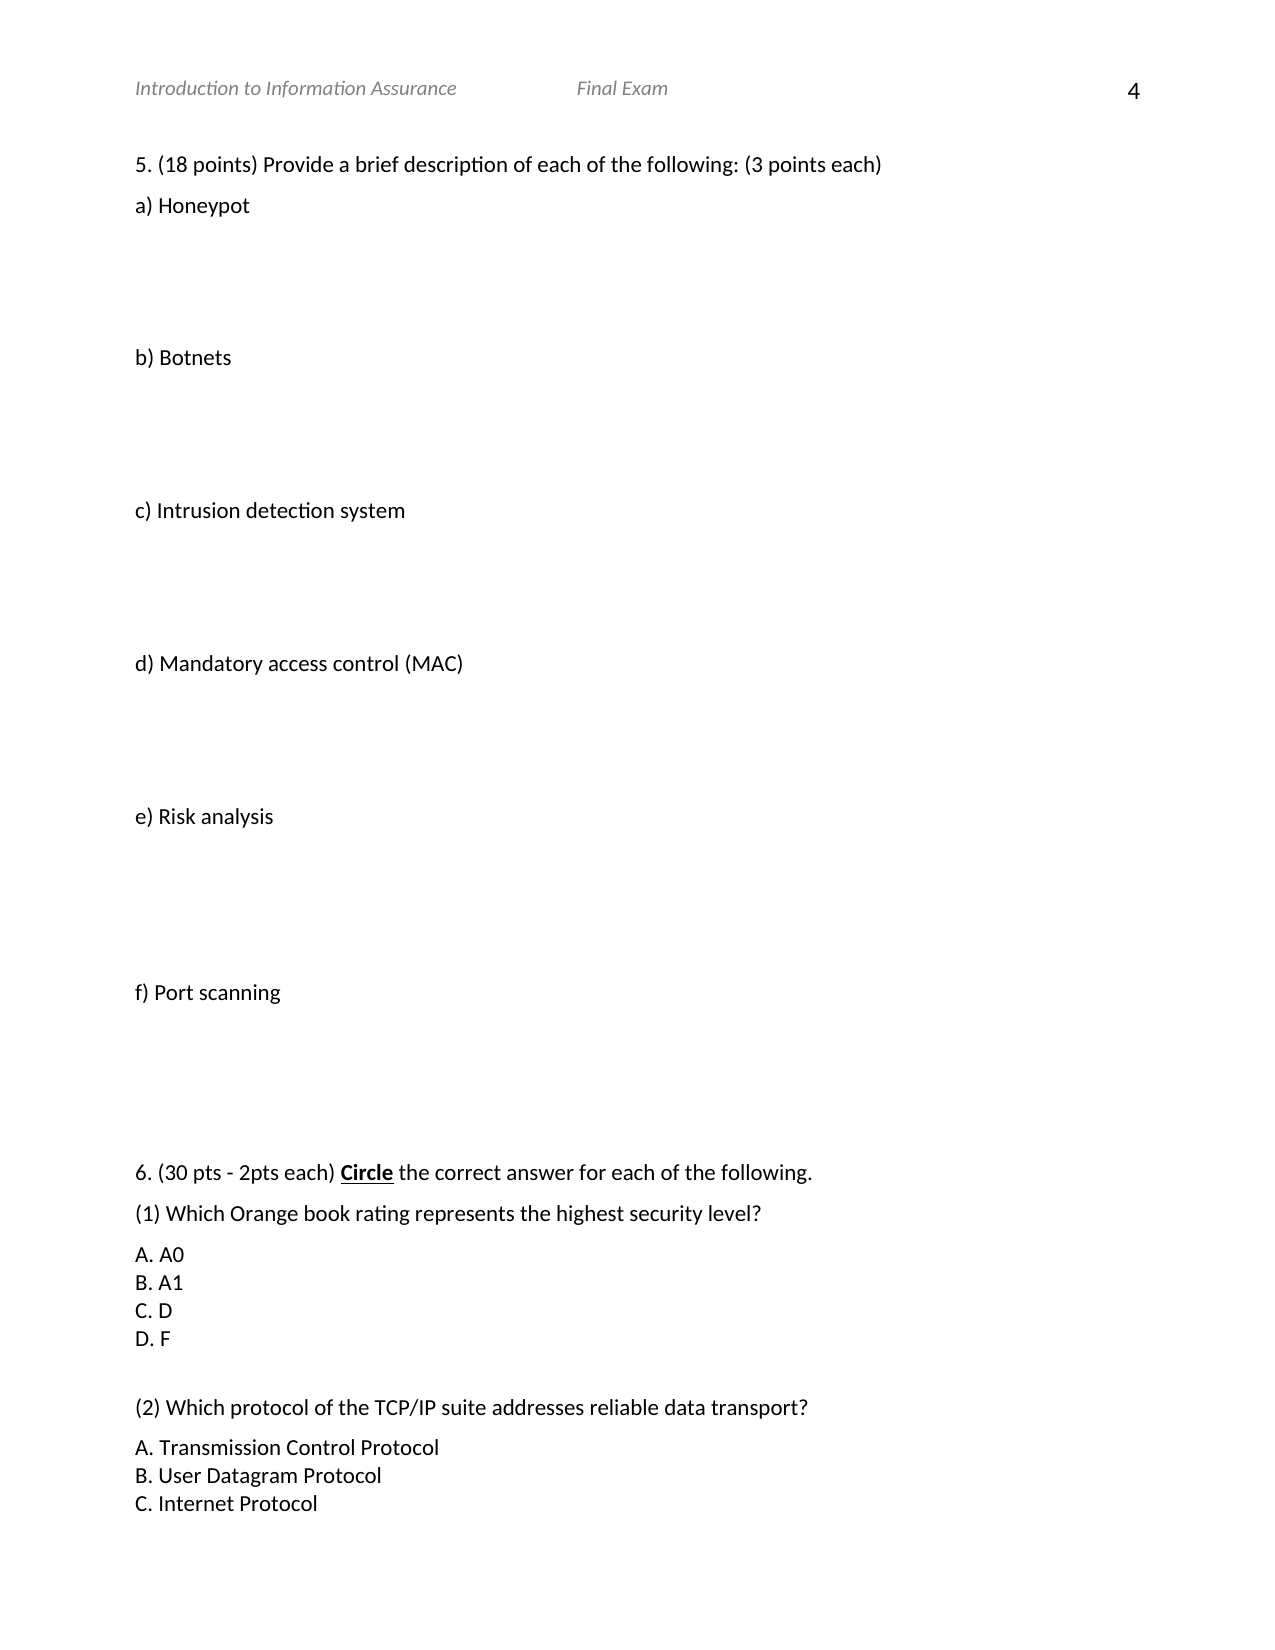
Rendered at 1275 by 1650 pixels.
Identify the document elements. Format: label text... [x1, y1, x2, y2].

text (1) Which Orange book rating represents the highest security level? [135, 1199, 1140, 1227]
text d) Mandatory access control (MAC) [135, 649, 1140, 677]
text A. Transmission Control Protocol [135, 1433, 1140, 1462]
text B. A1 [135, 1268, 1140, 1296]
text f) Port scanning [135, 978, 1140, 1006]
text C. Internet Protocol [135, 1489, 1140, 1518]
text A. A0 [135, 1240, 1140, 1268]
text B. User Datagram Protocol [135, 1462, 1140, 1489]
text D. F [135, 1324, 1140, 1352]
text 5. (18 points) Provide a brief description of each of the following: (3 points each) [135, 150, 1140, 178]
text 6. (30 pts - 2pts each) Circle the correct answer for each of the following. [135, 1158, 1140, 1187]
text b) Botnets [135, 343, 1140, 372]
text e) Risk analysis [135, 802, 1140, 830]
text C. D [135, 1296, 1140, 1324]
text (2) Which protocol of the TCP/IP suite addresses reliable data transport? [135, 1393, 1140, 1421]
text c) Intrusion detection system [135, 496, 1140, 524]
text a) Honeypot [135, 191, 1140, 219]
